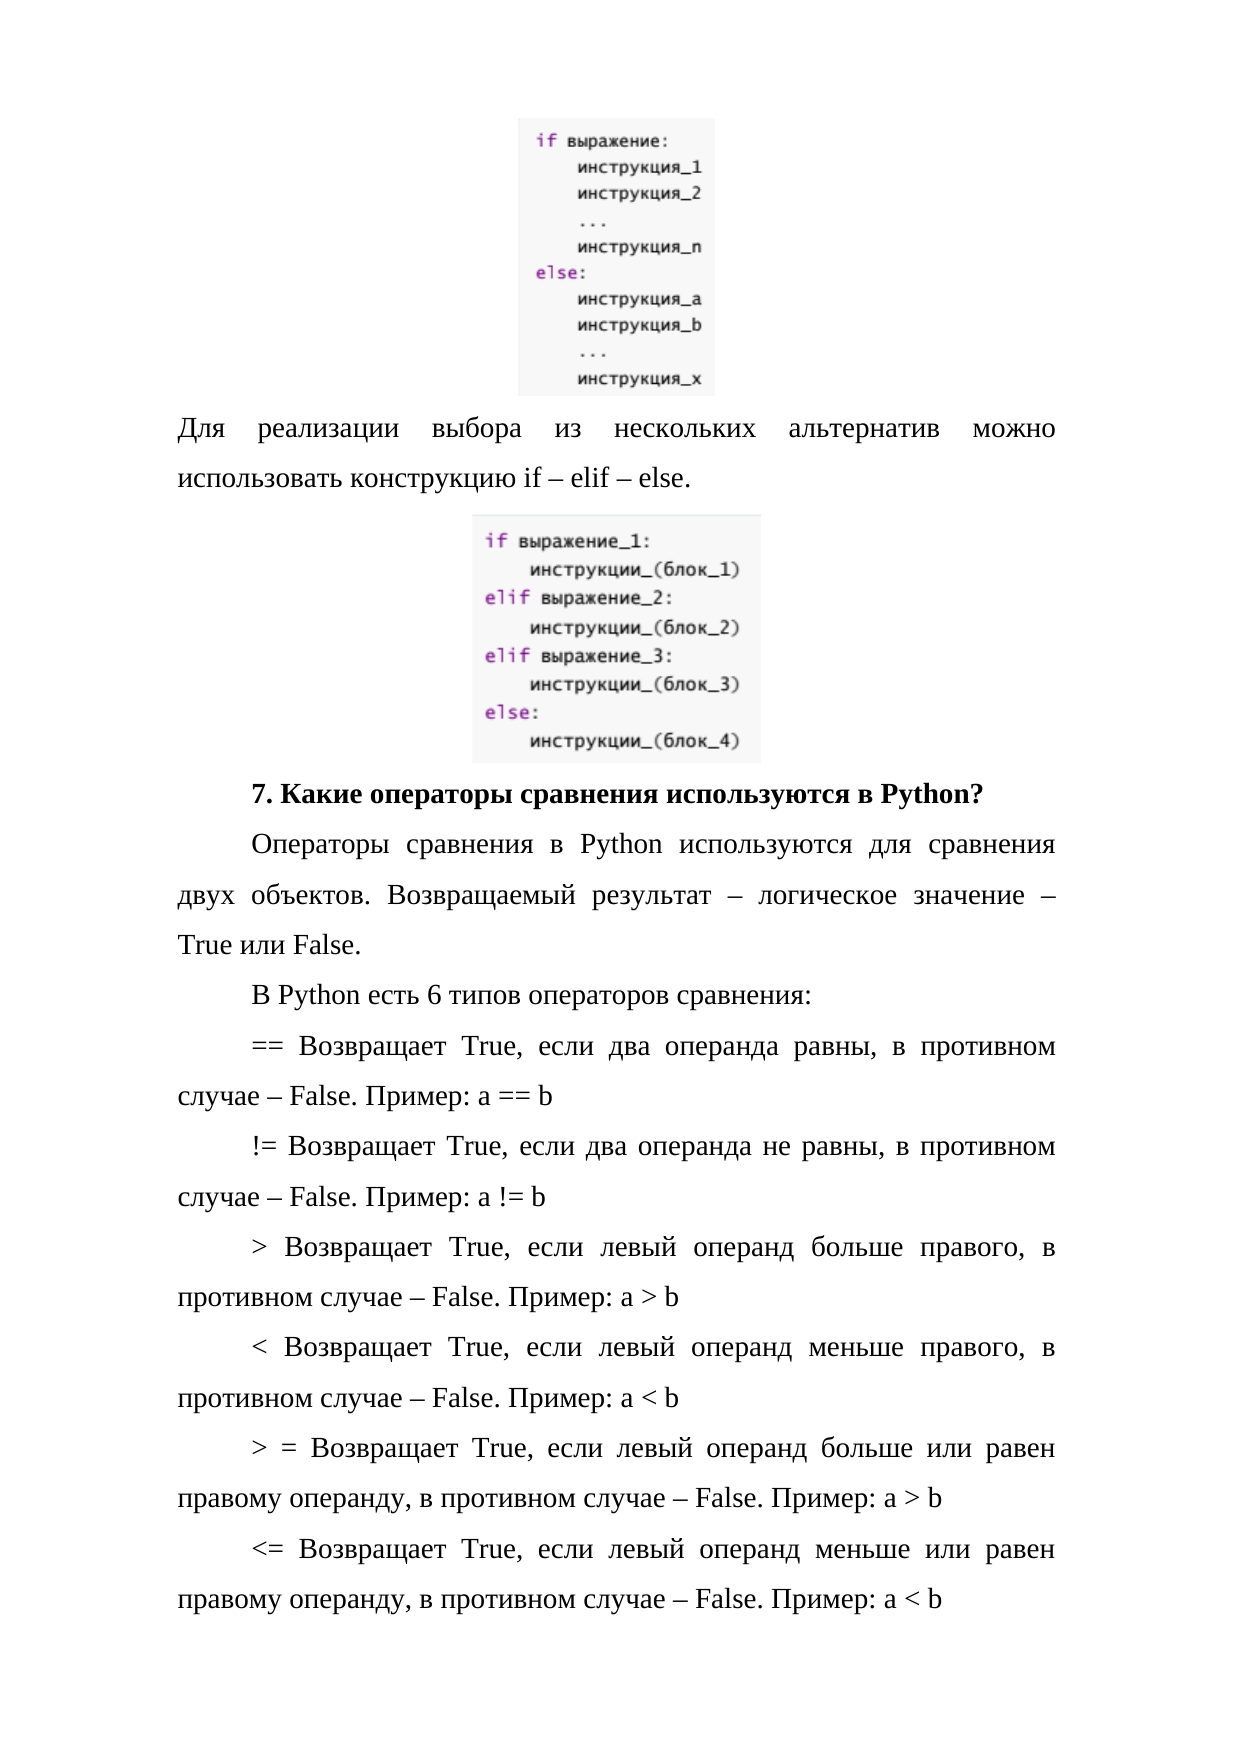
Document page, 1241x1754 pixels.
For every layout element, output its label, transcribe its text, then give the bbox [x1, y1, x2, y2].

text <= Возвращает True, если левый операнд меньше или равен правому операнду, в противном случае – False. Пример: a < b [177, 1531, 1056, 1615]
text == Возвращает True, если два операнда равны, в противном случае – False. Пример: a == b [177, 1028, 1056, 1112]
text Операторы сравнения в Python используются для сравнения двух объектов. Возвращаемый результат – логическое значение – True или False. [177, 826, 1056, 961]
text > Возвращает True, если левый операнд больше правого, в противном случае – False. Пример: a > b [177, 1229, 1056, 1313]
picture [518, 118, 716, 396]
text 7. Какие операторы сравнения используются в Python? [177, 776, 1056, 810]
text < Возвращает True, если левый операнд меньше правого, в противном случае – False. Пример: a < b [177, 1329, 1056, 1413]
picture [472, 510, 762, 763]
text Для реализации выбора из нескольких альтернатив можно использовать конструкцию if – elif – else. [177, 410, 1056, 494]
text В Python есть 6 типов операторов сравнения: [177, 977, 1056, 1011]
text != Возвращает True, если два операнда не равны, в противном случае – False. Пример: a != b [177, 1128, 1056, 1212]
text > = Возвращает True, если левый операнд больше или равен правому операнду, в противном случае – False. Пример: a > b [177, 1430, 1056, 1514]
